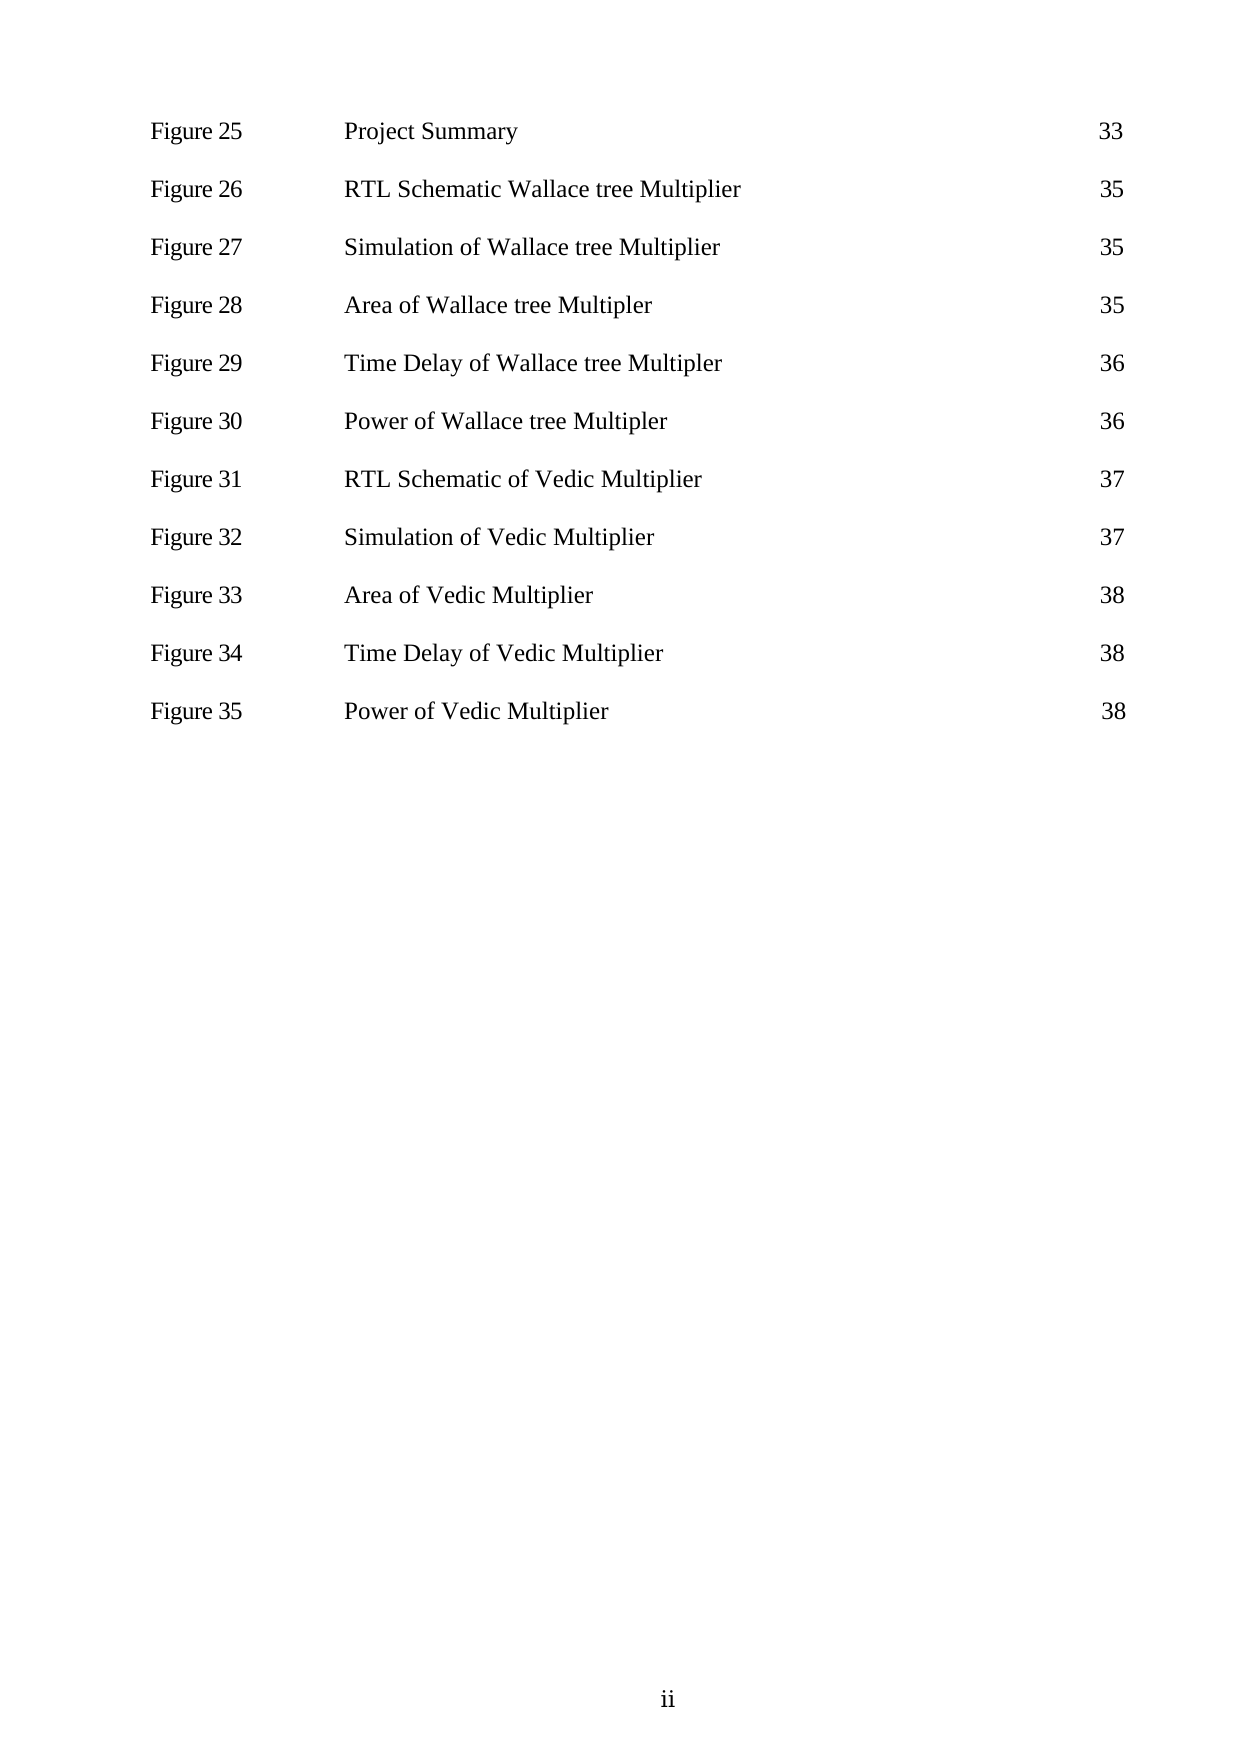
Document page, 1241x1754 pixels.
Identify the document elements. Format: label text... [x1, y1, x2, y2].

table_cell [1001, 101, 1183, 781]
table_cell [109, 101, 333, 781]
text ⅱ [73, 1686, 1194, 1713]
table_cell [334, 101, 1001, 781]
